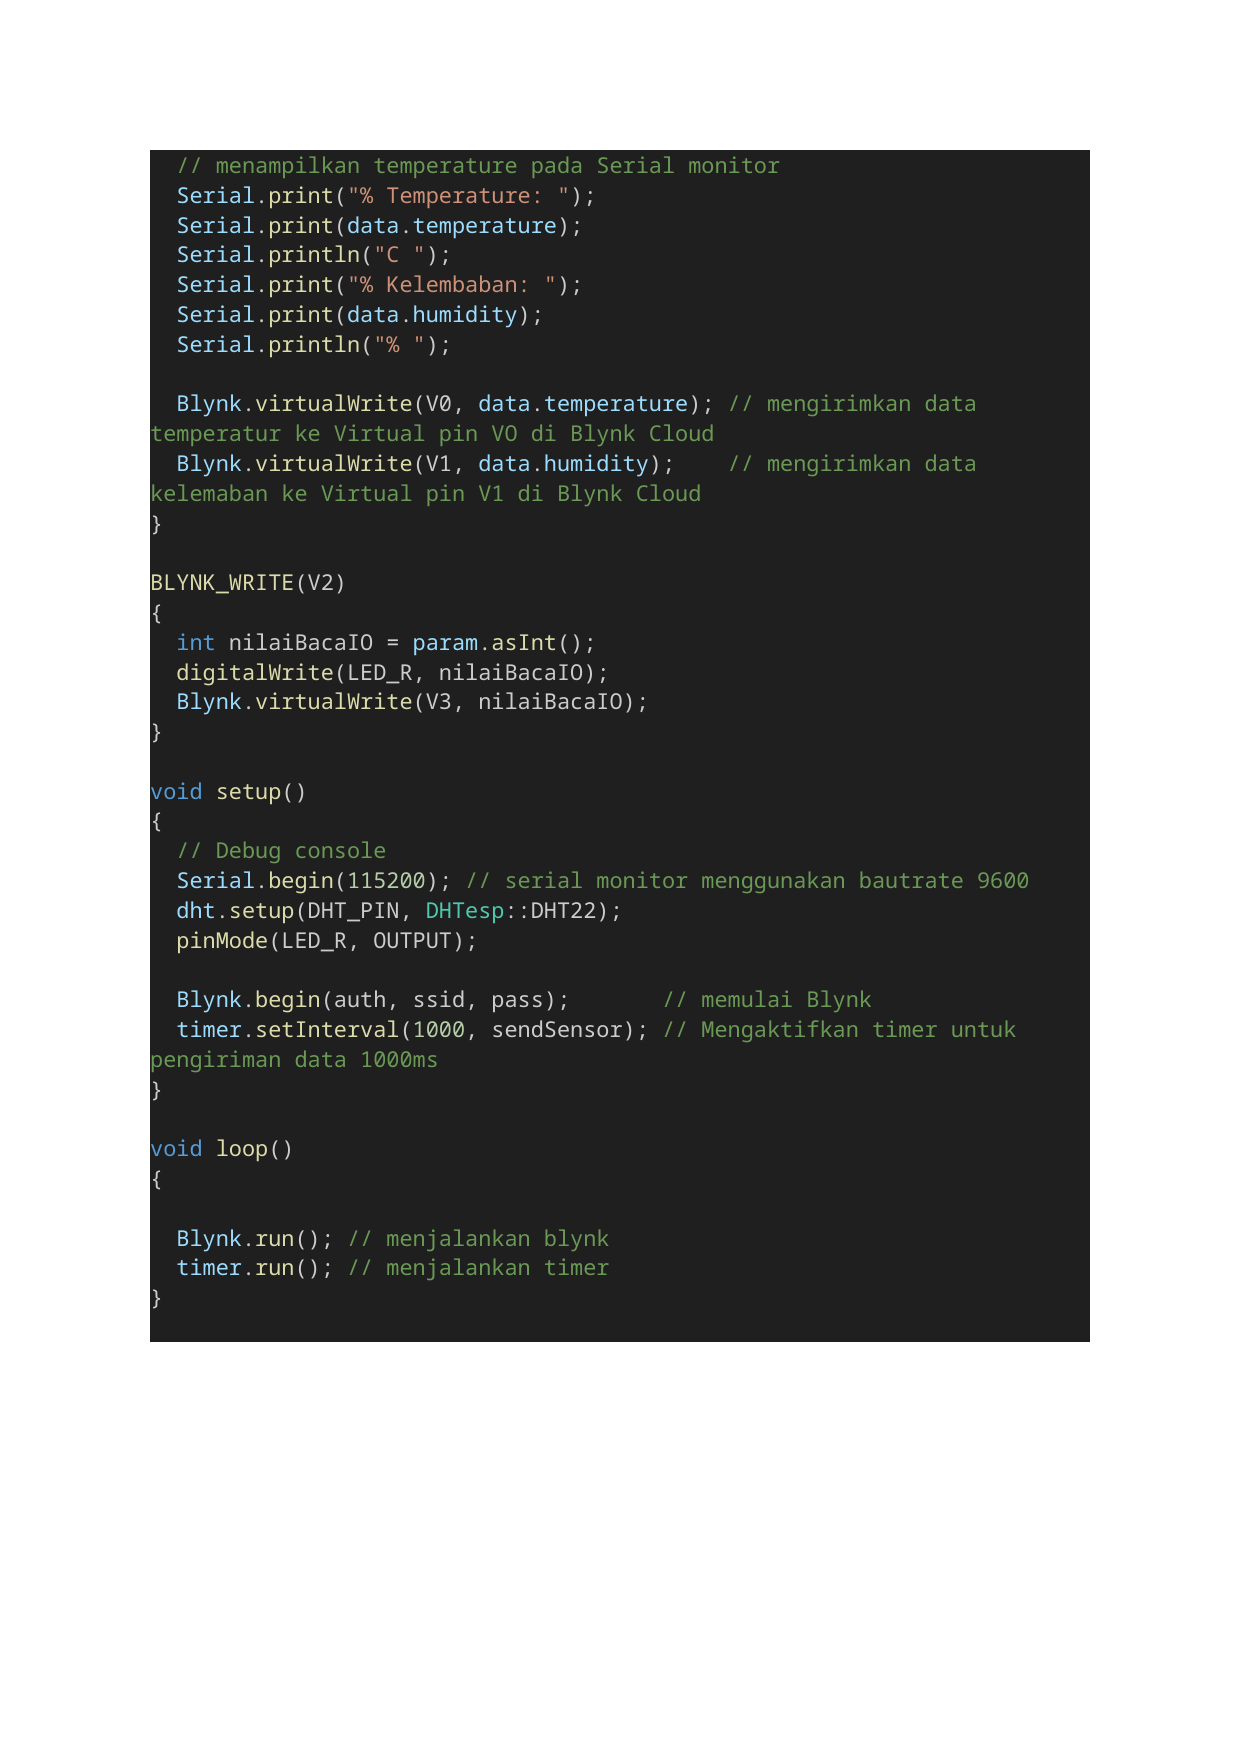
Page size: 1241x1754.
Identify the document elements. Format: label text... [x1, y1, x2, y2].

text // menampilkan temperature pada Serial monitor [150, 150, 1090, 180]
text Serial.print(data.humidity); [150, 299, 1090, 329]
text Blynk.run(); // menjalankan blynk [150, 1222, 1090, 1252]
text Serial.print(data.temperature); [150, 209, 1090, 239]
text void setup() [150, 776, 1090, 805]
text Serial.print("% Temperature: "); [150, 180, 1090, 209]
text Serial.println("% "); [150, 329, 1090, 358]
text // Debug console [150, 835, 1090, 865]
text Blynk.begin(auth, ssid, pass); // memulai Blynk [150, 984, 1090, 1014]
text } [150, 1073, 1090, 1103]
text { [150, 597, 1090, 627]
text Blynk.virtualWrite(V0, data.temperature); // mengirimkan data temperatur ke Virtual pin VO di Blynk Cloud [150, 388, 1090, 448]
text int nilaiBacaIO = param.asInt(); [150, 627, 1090, 656]
text } [150, 507, 1090, 537]
text pinMode(LED_R, OUTPUT); [150, 924, 1090, 954]
text Blynk.virtualWrite(V3, nilaiBacaIO); [150, 686, 1090, 716]
text { [150, 1163, 1090, 1193]
text { [150, 805, 1090, 835]
text } [150, 1282, 1090, 1312]
text Serial.println("C "); [150, 239, 1090, 269]
text timer.setInterval(1000, sendSensor); // Mengaktifkan timer untuk pengiriman data 1000ms [150, 1014, 1090, 1073]
text timer.run(); // menjalankan timer [150, 1252, 1090, 1282]
text } [150, 716, 1090, 746]
text Blynk.virtualWrite(V1, data.humidity); // mengirimkan data kelemaban ke Virtual pin V1 di Blynk Cloud [150, 448, 1090, 507]
text void loop() [150, 1133, 1090, 1163]
text Serial.print("% Kelembaban: "); [150, 269, 1090, 299]
text BLYNK_WRITE(V2) [150, 567, 1090, 597]
text Serial.begin(115200); // serial monitor menggunakan bautrate 9600 [150, 865, 1090, 895]
text digitalWrite(LED_R, nilaiBacaIO); [150, 656, 1090, 686]
text dht.setup(DHT_PIN, DHTesp::DHT22); [150, 895, 1090, 924]
